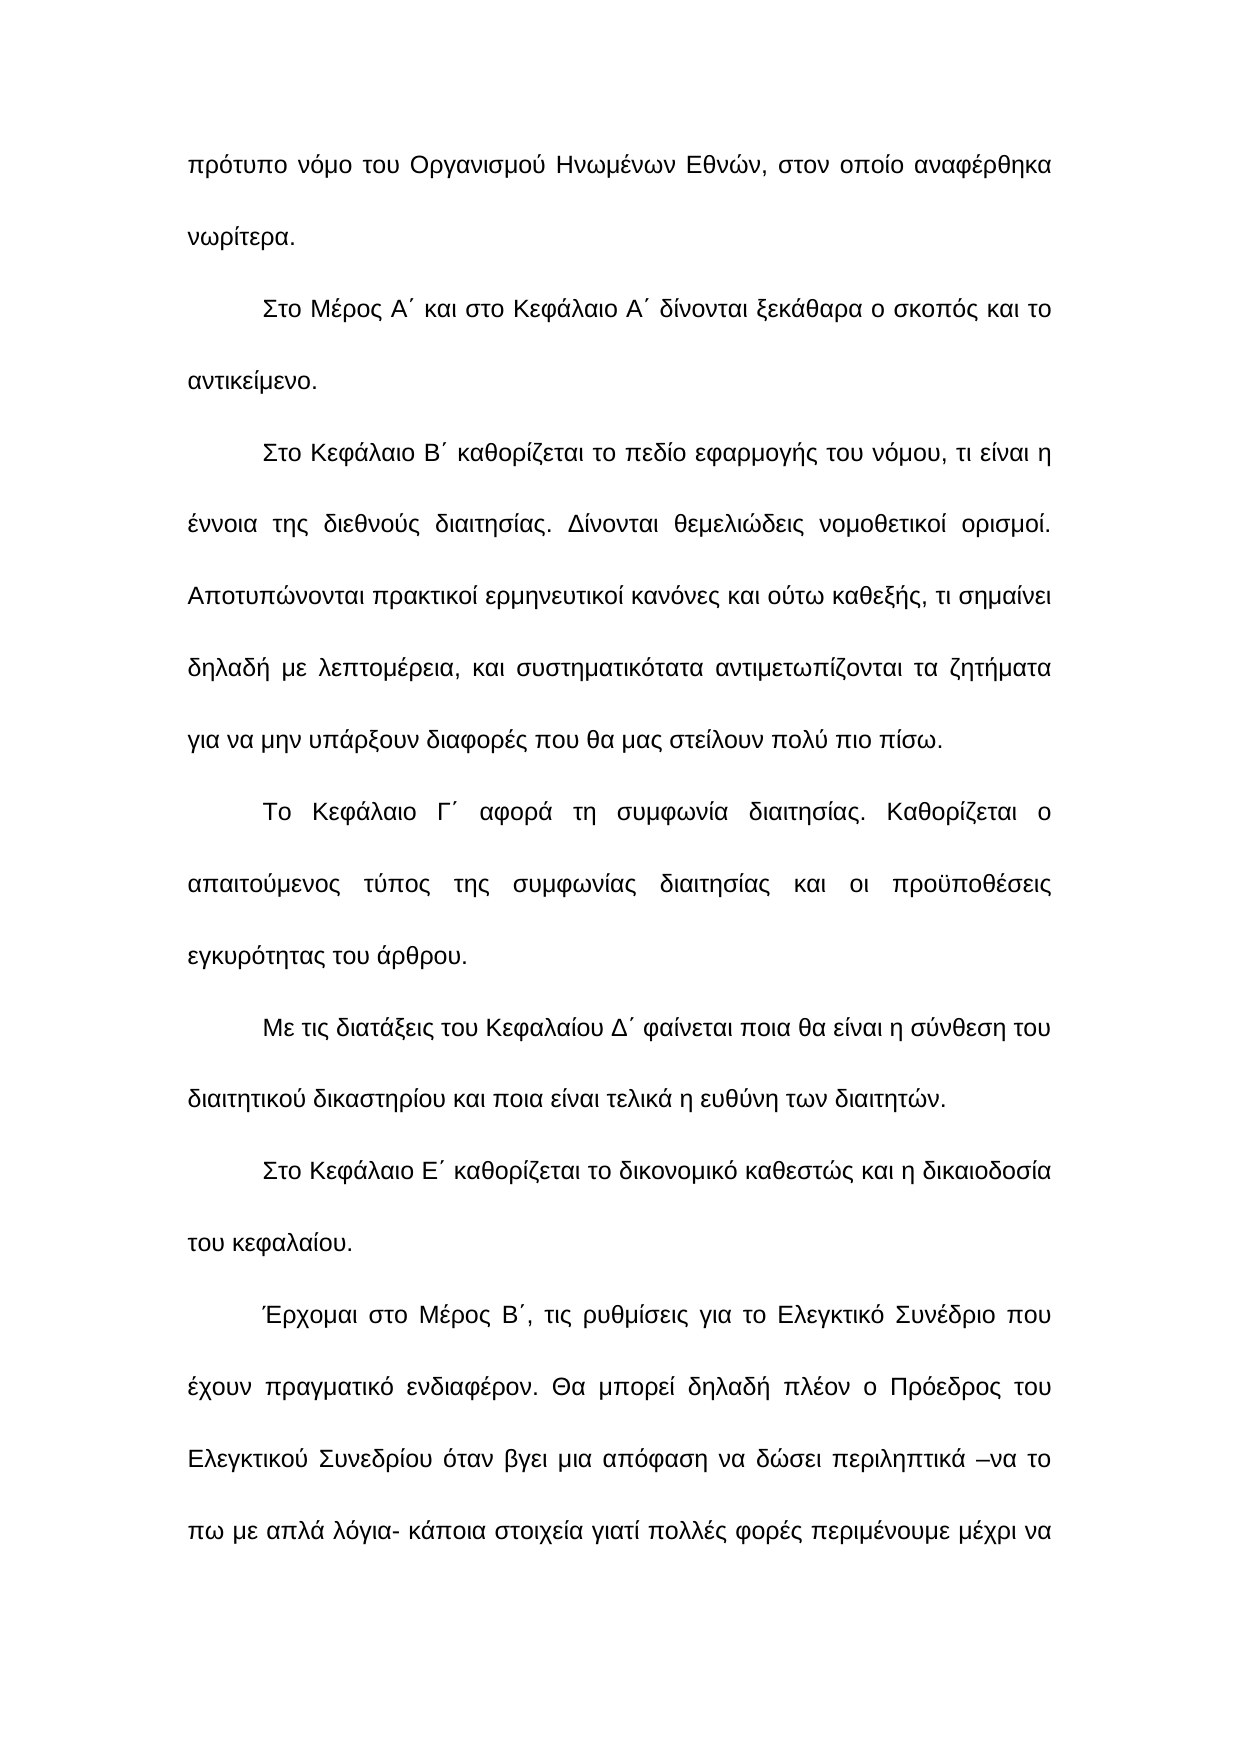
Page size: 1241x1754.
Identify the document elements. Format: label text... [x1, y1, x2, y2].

text Στο Κεφάλαιο Β΄ καθορίζεται το πεδίο εφαρμογής του νόμου, τι είναι η έννοια της διεθνούς διαιτησίας. Δίνονται θεμελιώδεις νομοθετικοί ορισμοί. Αποτυπώνονται πρακτικοί ερμηνευτικοί κανόνες και ούτω καθεξής, τι σημαίνει δηλαδή με λεπτομέρεια, και συστηματικότατα αντιμετωπίζονται τα ζητήματα για να μην υπάρξουν διαφορές που θα μας στείλουν πολύ πιο πίσω. [187, 437, 1053, 754]
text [187, 150, 1053, 251]
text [187, 1300, 1053, 1544]
text Το Κεφάλαιο Γ΄ αφορά τη συμφωνία διαιτησίας. Καθορίζεται ο απαιτούμενος τύπος της συμφωνίας διαιτησίας και οι προϋποθέσεις εγκυρότητας του άρθρου. [187, 797, 1053, 969]
text Με τις διατάξεις του Κεφαλαίου Δ΄ φαίνεται ποια θα είναι η σύνθεση του διαιτητικού δικαστηρίου και ποια είναι τελικά η ευθύνη των διαιτητών. [187, 1012, 1053, 1113]
text Στο Μέρος Α΄ και στο Κεφάλαιο Α΄ δίνονται ξεκάθαρα ο σκοπός και το αντικείμενο. [187, 294, 1053, 394]
text Στο Κεφάλαιο Ε΄ καθορίζεται το δικονομικό καθεστώς και η δικαιοδοσία του κεφαλαίου. [187, 1156, 1053, 1257]
